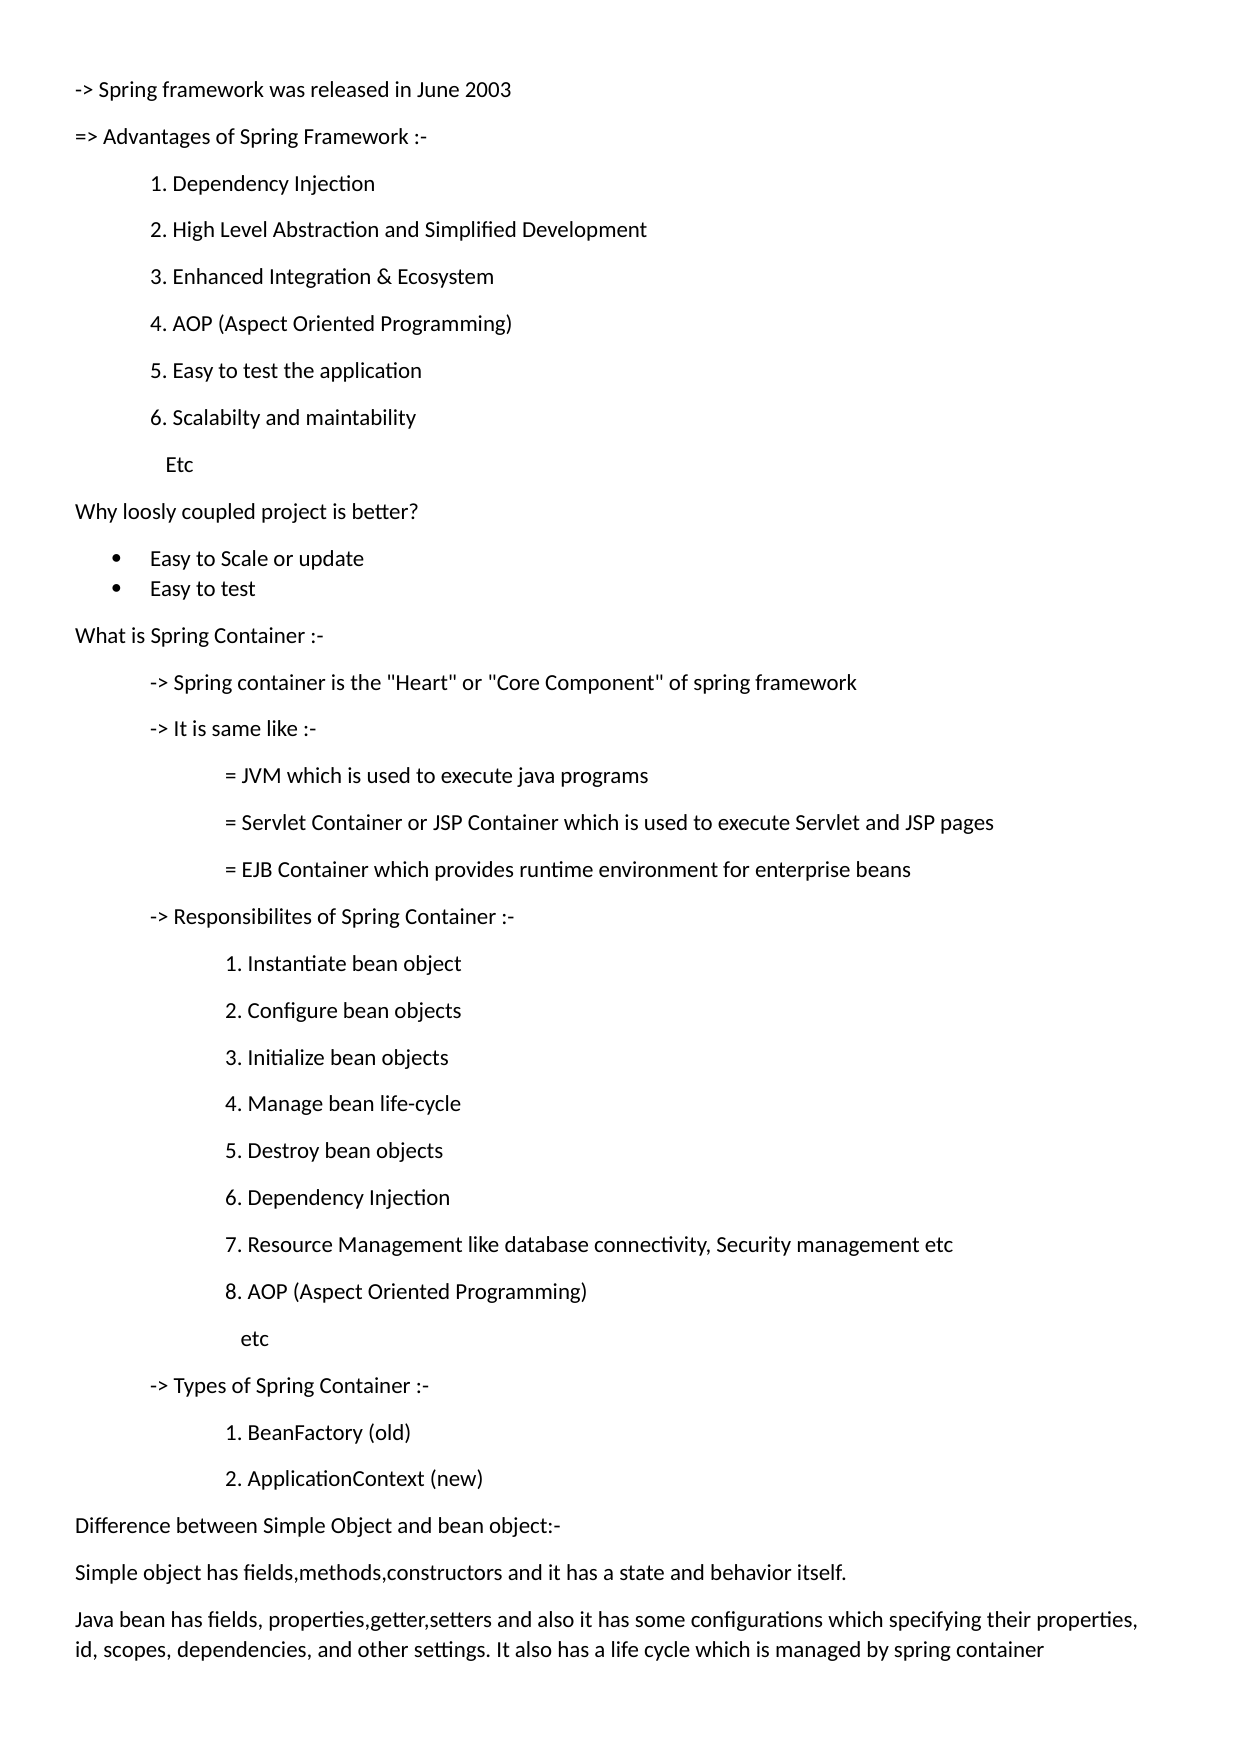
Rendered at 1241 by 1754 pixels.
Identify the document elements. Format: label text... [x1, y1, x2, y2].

list Easy to Scale or update [112, 544, 1165, 572]
text 5. Destroy bean objects [75, 1136, 1165, 1164]
text = JVM which is used to execute java programs [75, 761, 1165, 789]
list Easy to test [112, 574, 1165, 602]
text Etc [75, 450, 1165, 478]
text = Servlet Container or JSP Container which is used to execute Servlet and JSP pages [75, 808, 1165, 836]
text What is Spring Container :- [75, 621, 1165, 649]
text Simple object has fields,methods,constructors and it has a state and behavior itself. [75, 1558, 1165, 1586]
text = EJB Container which provides runtime environment for enterprise beans [75, 855, 1165, 883]
text 3. Enhanced Integration & Ecosystem [75, 262, 1165, 291]
text 7. Resource Management like database connectivity, Security management etc [75, 1230, 1165, 1258]
text Difference between Simple Object and bean object:- [75, 1511, 1165, 1539]
text 5. Easy to test the application [75, 356, 1165, 384]
text etc [75, 1324, 1165, 1352]
text 4. AOP (Aspect Oriented Programming) [75, 309, 1165, 337]
text -> It is same like :- [75, 714, 1165, 743]
text 1. BeanFactory (old) [75, 1418, 1165, 1446]
text Java bean has fields, properties,getter,setters and also it has some configurations which specifying their properties, id, scopes, dependencies, and other settings. It also has a life cycle which is managed by spring container [75, 1605, 1165, 1663]
text 6. Dependency Injection [75, 1183, 1165, 1211]
text -> Types of Spring Container :- [75, 1371, 1165, 1399]
text 2. High Level Abstraction and Simplified Development [75, 216, 1165, 244]
text 4. Manage bean life-cycle [75, 1089, 1165, 1118]
text -> Spring framework was released in June 2003 [75, 75, 1165, 103]
text 1. Instantiate bean object [75, 949, 1165, 977]
text => Advantages of Spring Framework :- [75, 122, 1165, 150]
text -> Responsibilites of Spring Container :- [75, 902, 1165, 930]
text 2. Configure bean objects [75, 996, 1165, 1024]
text -> Spring container is the "Heart" or "Core Component" of spring framework [75, 668, 1165, 696]
text 1. Dependency Injection [75, 169, 1165, 197]
text Why loosly coupled project is better? [75, 497, 1165, 525]
text 6. Scalabilty and maintability [75, 403, 1165, 431]
text 3. Initialize bean objects [75, 1043, 1165, 1071]
text 2. ApplicationContext (new) [75, 1464, 1165, 1493]
text 8. AOP (Aspect Oriented Programming) [75, 1277, 1165, 1305]
